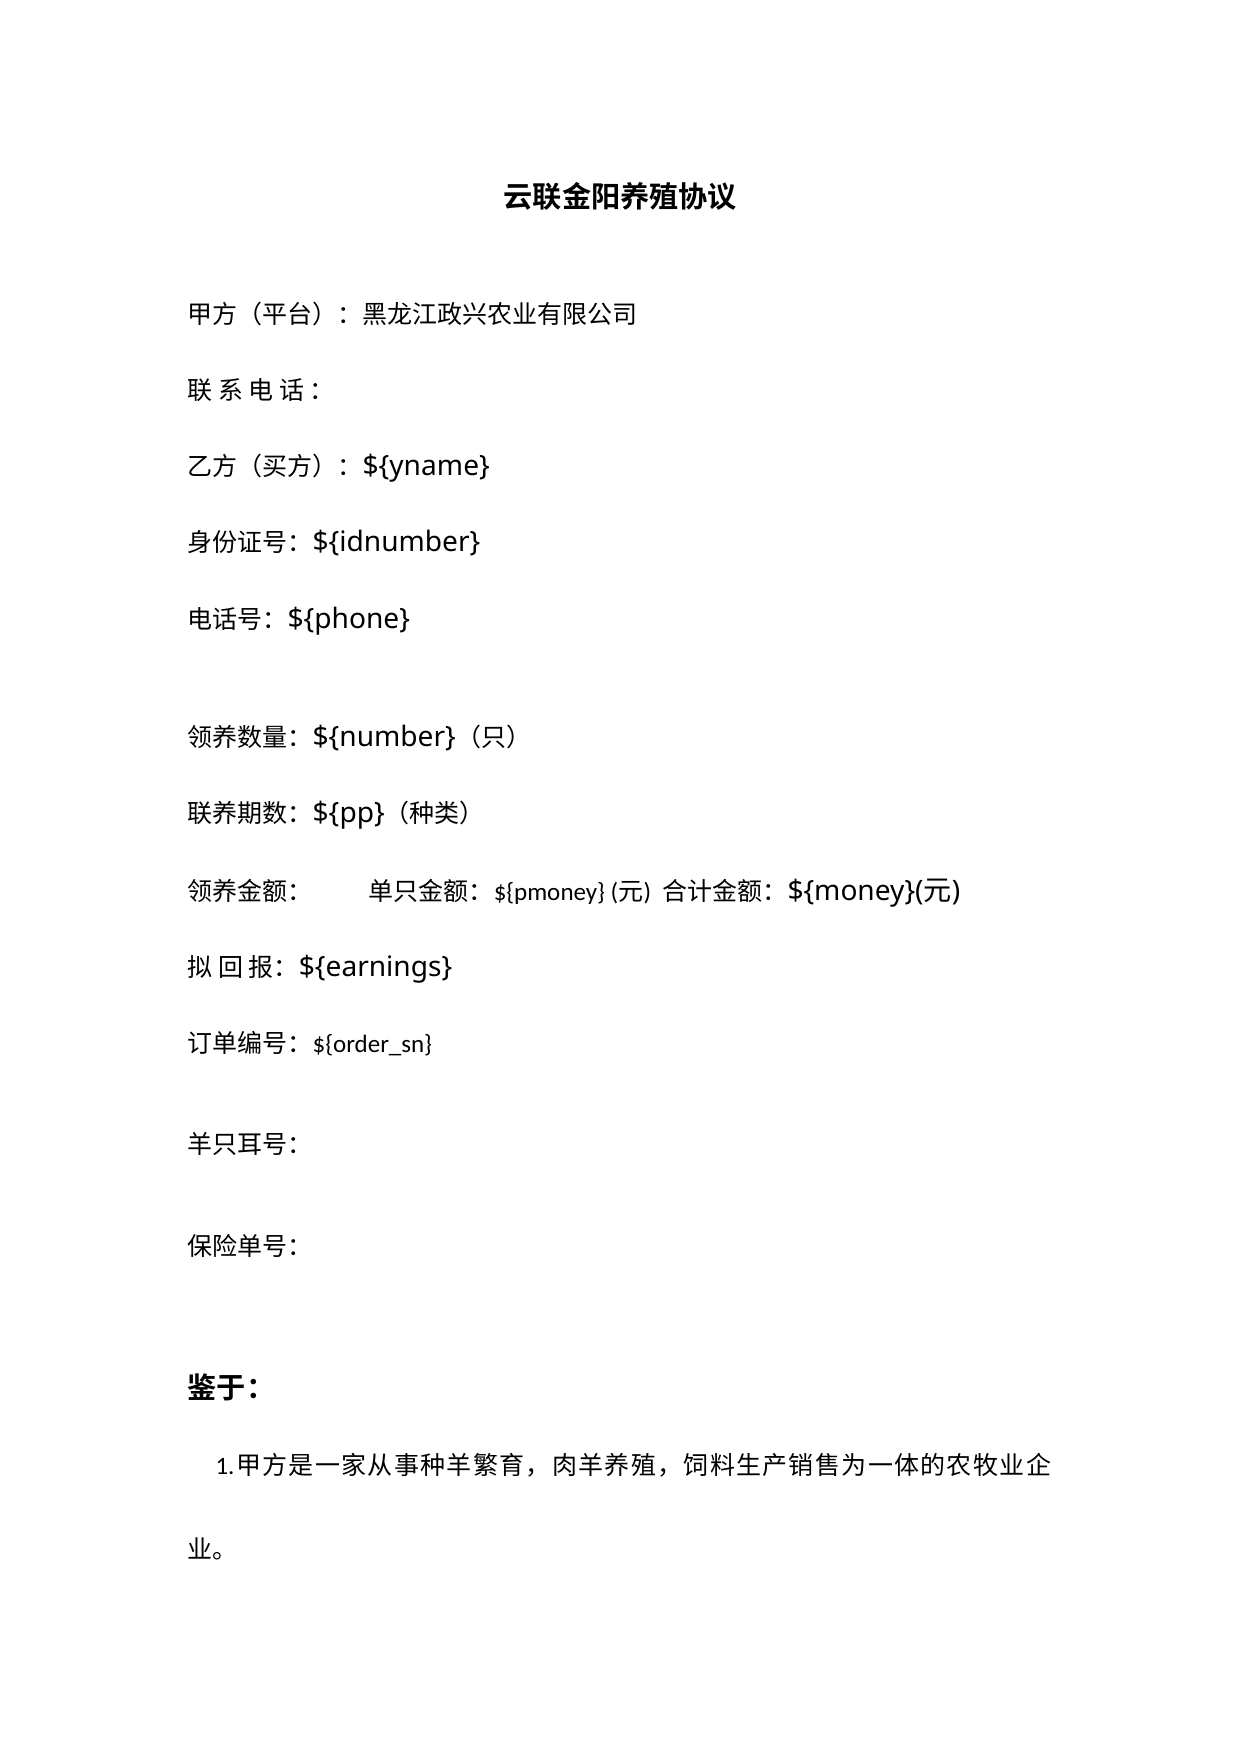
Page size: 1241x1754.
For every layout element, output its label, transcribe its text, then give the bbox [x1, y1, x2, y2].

text 领养金额： 单只金额：${pmoney} (元) 合计金额：${money}(元) [187, 856, 1053, 921]
text 羊只耳号： [187, 1110, 1053, 1175]
text 乙方（买方）：${yname} [187, 432, 1053, 497]
text 保险单号： [187, 1212, 1053, 1277]
text 云联金阳养殖协议 [187, 162, 1053, 227]
text 拟 回 报：${earnings} [187, 933, 1053, 998]
text 甲方（平台）：黑龙江政兴农业有限公司 [187, 280, 1053, 345]
text 订单编号：${order_sn} [187, 1009, 1053, 1074]
text 领养数量：${number}（只） [187, 703, 1053, 768]
text 联养期数：${pp}（种类） [187, 779, 1053, 844]
text 电话号：${phone} [187, 584, 1053, 649]
text 联 系 电 话 ： [187, 356, 1053, 421]
text 鉴于： [187, 1353, 1053, 1418]
text 1.甲方是一家从事种羊繁育，肉羊养殖，饲料生产销售为一体的农牧业企业。 [187, 1431, 1053, 1580]
text 身份证号：${idnumber} [187, 508, 1053, 573]
